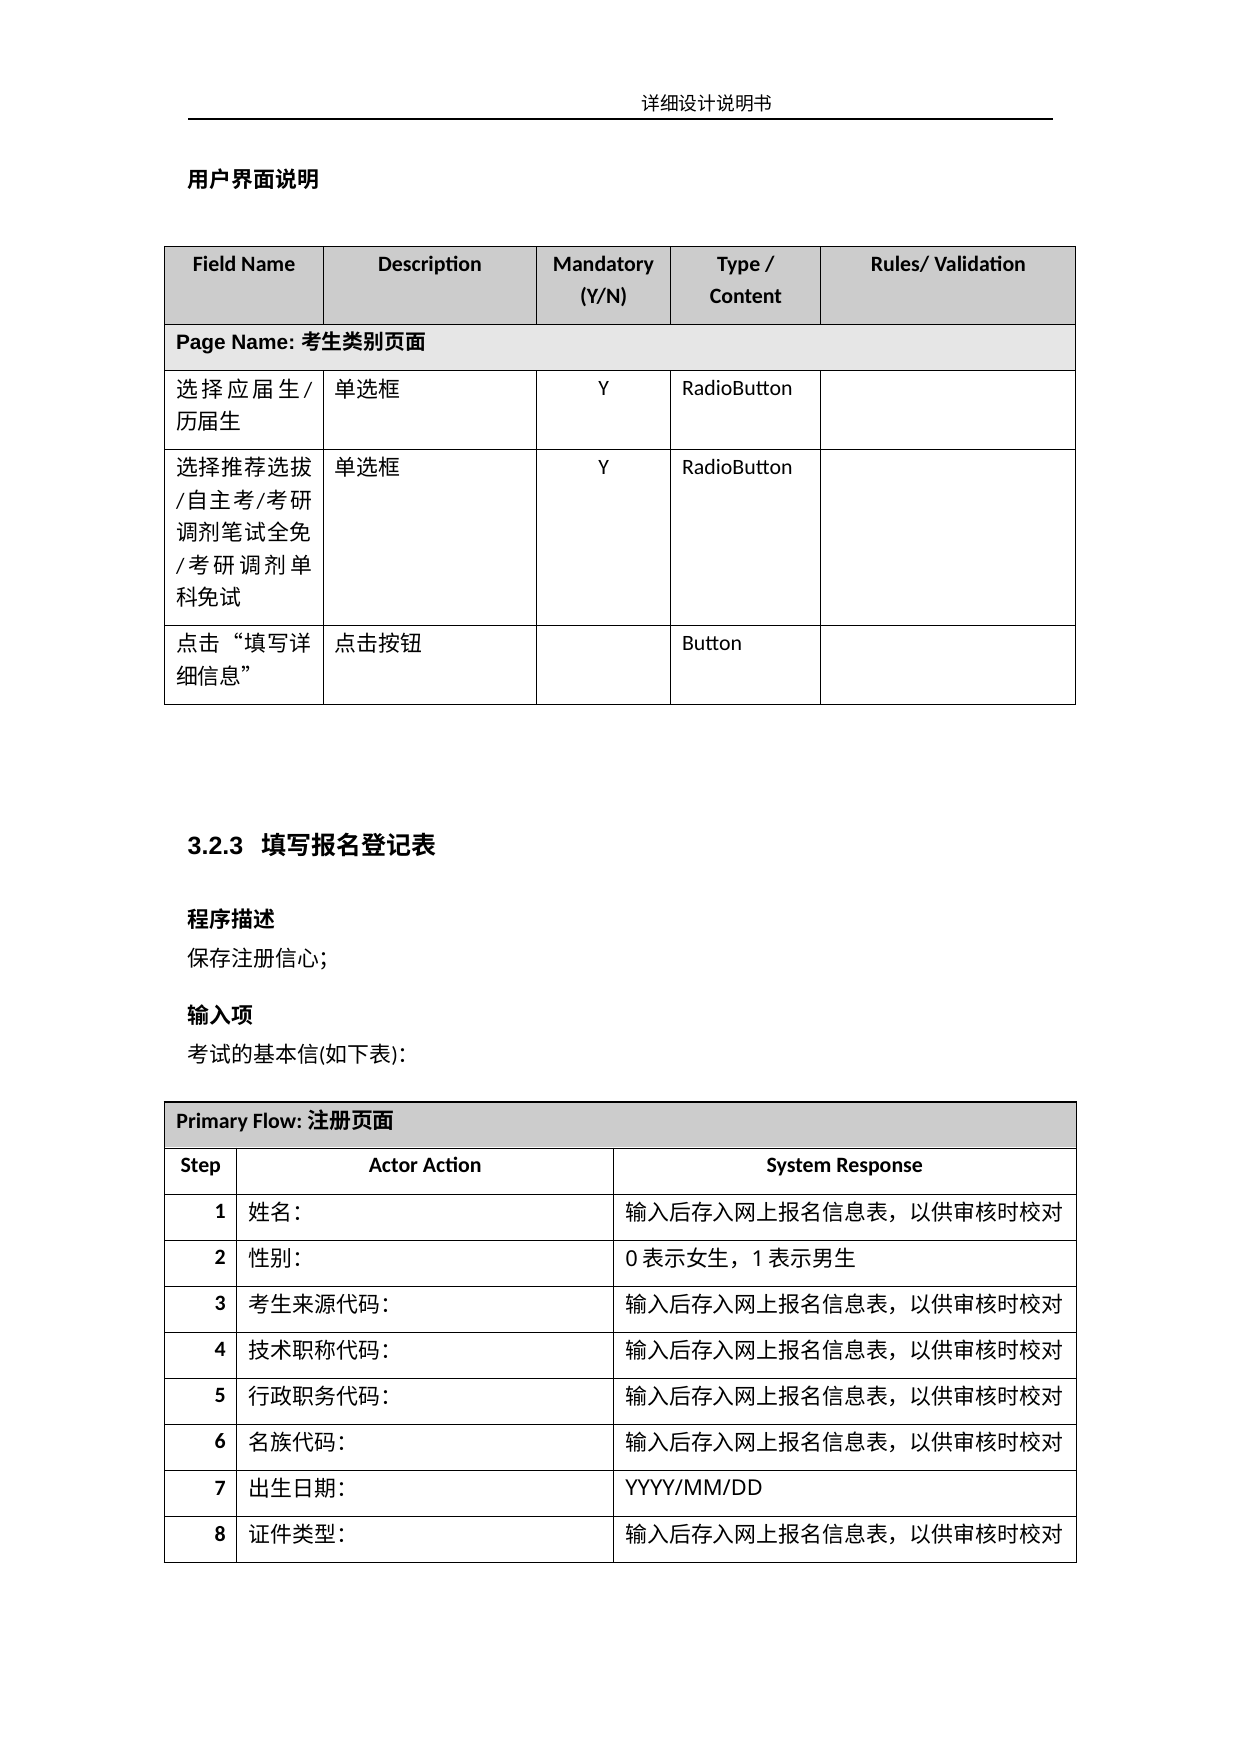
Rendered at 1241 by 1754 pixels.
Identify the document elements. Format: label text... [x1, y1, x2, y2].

table_cell 输入后存入网上报名信息表，以供审核时校对 [614, 1379, 1076, 1424]
table_header Mandatory (Y/N) [537, 247, 670, 324]
table_cell [165, 1425, 236, 1470]
table_cell 行政职务代码： [237, 1379, 613, 1424]
table_cell 选择推荐选拔/自主考/考研调剂笔试全免/考研调剂单科免试 [165, 450, 323, 625]
table_cell [537, 626, 670, 703]
table_cell Y [537, 371, 670, 449]
subtitle 输入项 [187, 998, 1053, 1030]
table_cell 点击“填写详细信息” [165, 626, 323, 703]
table_cell RadioButton [671, 371, 820, 449]
table_header Rules/ Validation [821, 247, 1075, 324]
table_cell System Response [614, 1149, 1076, 1193]
table_cell Step [165, 1149, 236, 1193]
table_cell 输入后存入网上报名信息表，以供审核时校对 [614, 1517, 1076, 1562]
table_cell 证件类型： [237, 1517, 613, 1562]
table_cell [165, 1195, 236, 1239]
table_cell 技术职称代码： [237, 1333, 613, 1378]
table_cell 选择应届生/历届生 [165, 371, 323, 449]
text 保存注册信心； [187, 940, 1053, 973]
table_cell [165, 1517, 236, 1562]
table_cell YYYY/MM/DD [614, 1471, 1076, 1516]
table_header Primary Flow: 注册页面 [165, 1103, 1076, 1147]
table_cell [165, 1333, 236, 1378]
table_header Field Name [165, 247, 323, 324]
table_cell 单选框 [324, 371, 536, 449]
table_cell 出生日期： [237, 1471, 613, 1516]
table_cell [821, 450, 1075, 625]
table_header Type / Content [671, 247, 820, 324]
table_cell Y [537, 450, 670, 625]
table_cell 名族代码： [237, 1425, 613, 1470]
table_cell [821, 371, 1075, 449]
text 考试的基本信(如下表)： [187, 1036, 1053, 1069]
table_cell [165, 1241, 236, 1286]
table_cell [165, 1379, 236, 1424]
table_cell 输入后存入网上报名信息表，以供审核时校对 [614, 1425, 1076, 1470]
table_cell [165, 1287, 236, 1332]
table_cell 姓名： [237, 1195, 613, 1239]
table_cell 输入后存入网上报名信息表，以供审核时校对 [614, 1333, 1076, 1378]
table_cell 考生来源代码： [237, 1287, 613, 1332]
table_cell 输入后存入网上报名信息表，以供审核时校对 [614, 1195, 1076, 1239]
table_cell 0表示女生，1表示男生 [614, 1241, 1076, 1286]
table_cell 输入后存入网上报名信息表，以供审核时校对 [614, 1287, 1076, 1332]
table_cell Actor Action [237, 1149, 613, 1193]
table_cell 单选框 [324, 450, 536, 625]
table_cell 性别： [237, 1241, 613, 1286]
table_cell 点击按钮 [324, 626, 536, 703]
table_cell Page Name: 考生类别页面 [165, 325, 1075, 370]
text 用户界面说明 [187, 162, 1053, 194]
table_cell [165, 1471, 236, 1516]
subtitle 程序描述 [187, 901, 1053, 934]
table_cell Button [671, 626, 820, 703]
table_cell [821, 626, 1075, 703]
table_header Description [324, 247, 536, 324]
subtitle 填写报名登记表 [187, 811, 1053, 876]
table_cell RadioButton [671, 450, 820, 625]
